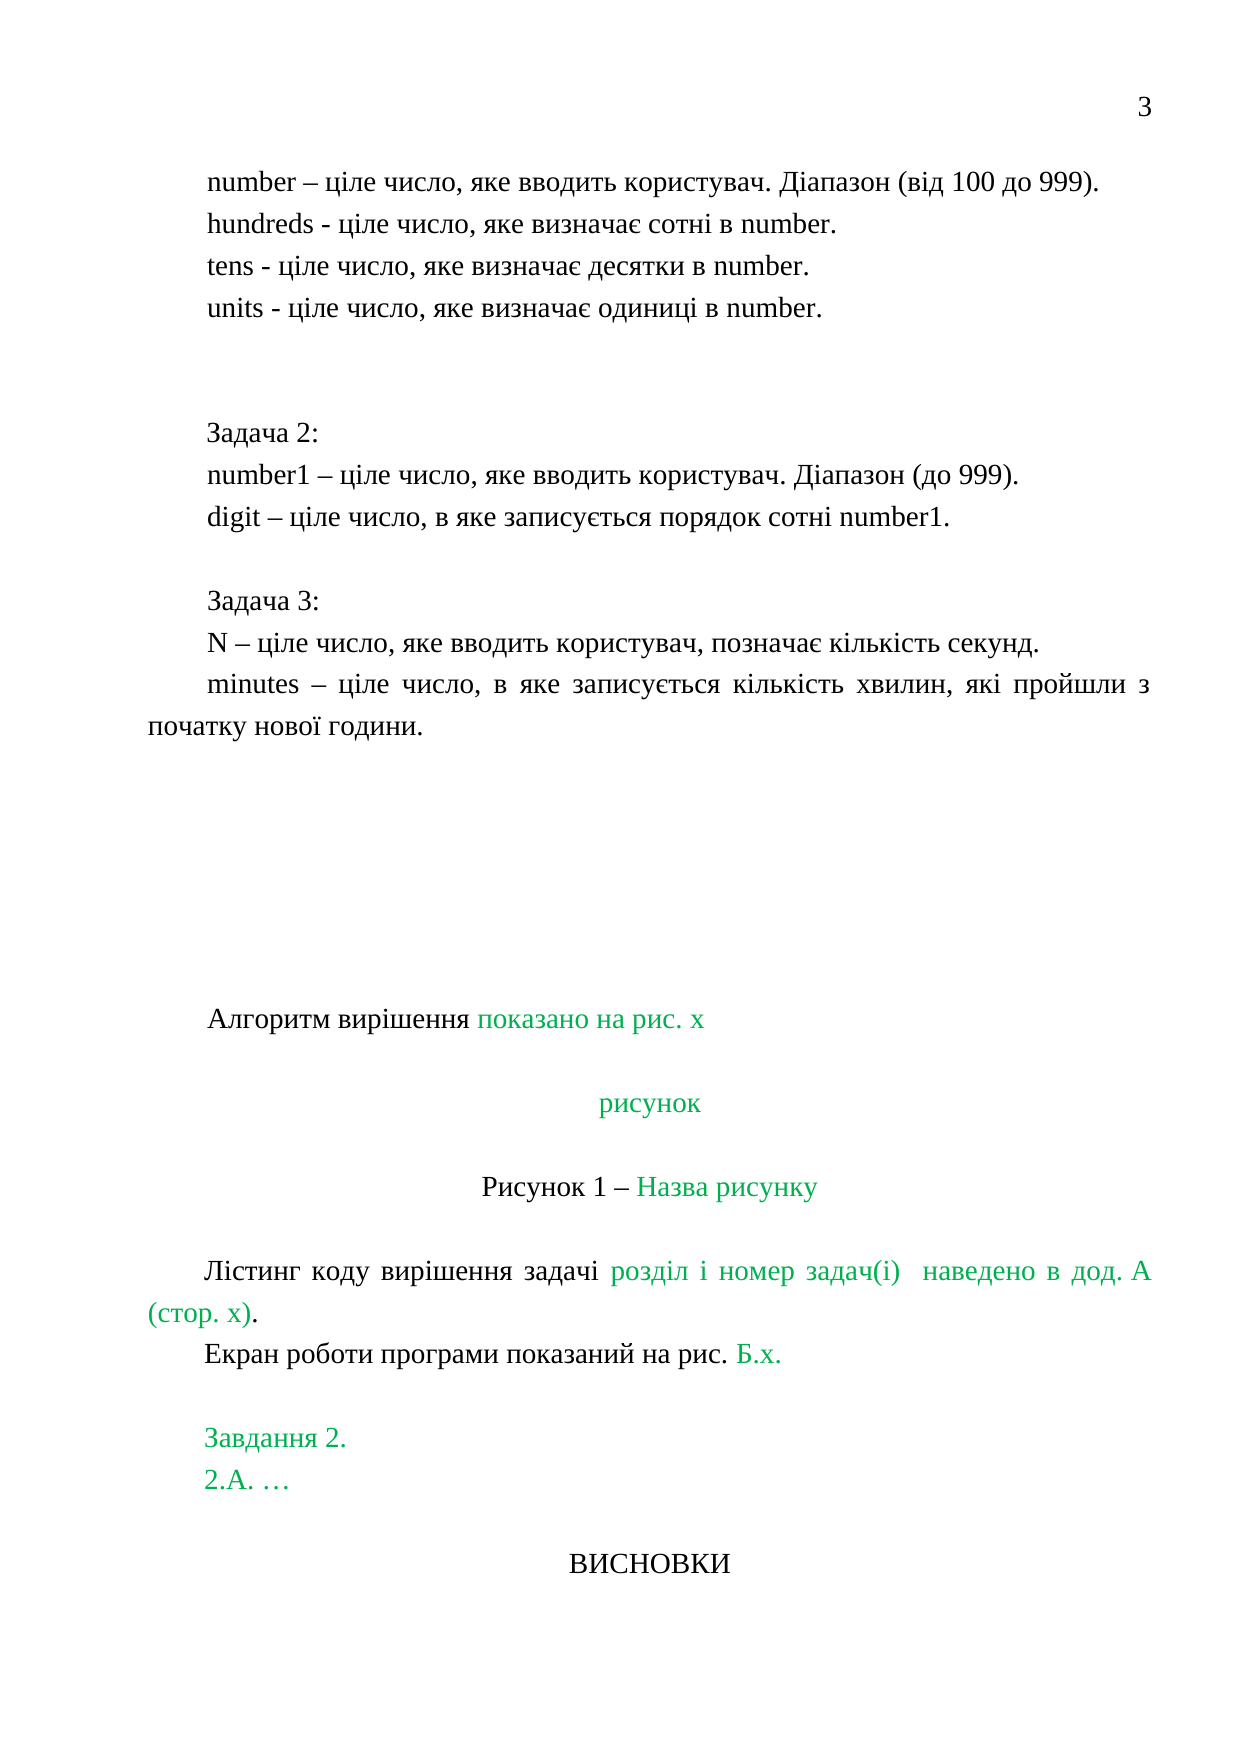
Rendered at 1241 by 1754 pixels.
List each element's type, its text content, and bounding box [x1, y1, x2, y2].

text Задача 2: [148, 415, 1152, 449]
text Алгоритм вирішення показано на рис. х [148, 1002, 1152, 1035]
text tens - ціле число, яке визначає десятки в number. [148, 248, 1152, 281]
text N – ціле число, яке вводить користувач, позначає кількість секунд. [148, 625, 1152, 658]
text Екран роботи програми показаний на рис. Б.х. [148, 1337, 1152, 1370]
text Лістинг коду вирішення задачі розділ і номер задач(і) наведено в дод. А (стор. х). [148, 1253, 1152, 1328]
text Рисунок 1 – Назва рисунку [148, 1169, 1152, 1203]
text 2.А. … [148, 1462, 1152, 1496]
text number1 – ціле число, яке вводить користувач. Діапазон (до 999). [148, 457, 1152, 491]
text hundreds - ціле число, яке визначає сотні в number. [148, 206, 1152, 239]
text minutes – ціле число, в яке записується кількість хвилин, які пройшли з початку нової години. [148, 667, 1152, 742]
text рисунок [148, 1085, 1152, 1119]
text Завдання 2. [148, 1420, 1152, 1454]
text Задача 3: [148, 583, 1152, 616]
text units - ціле число, яке визначає одиниці в number. [148, 290, 1152, 323]
text digit – ціле число, в яке записується порядок сотні number1. [148, 499, 1152, 533]
text number – ціле число, яке вводить користувач. Діапазон (від 100 до 999). [148, 164, 1152, 198]
subtitle ВИСНОВКИ [148, 1546, 1152, 1579]
